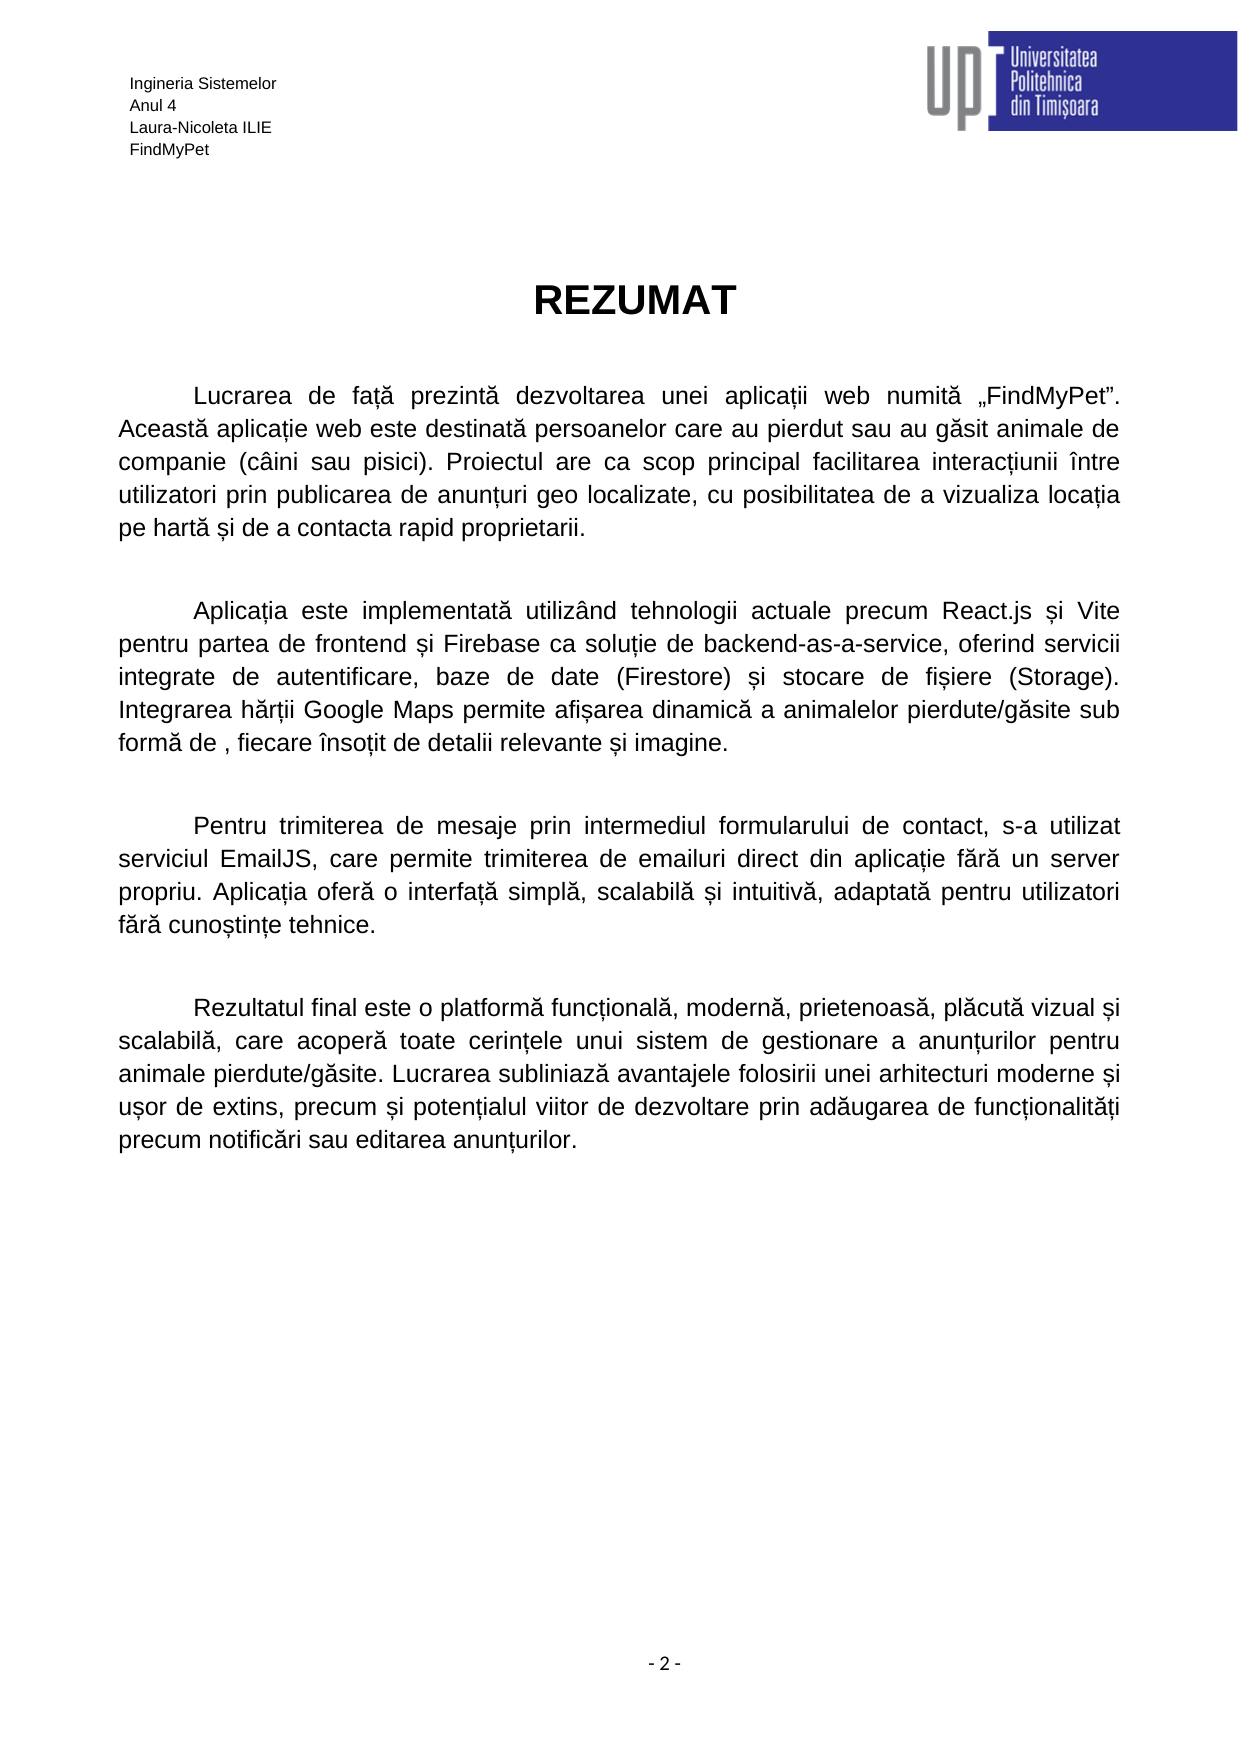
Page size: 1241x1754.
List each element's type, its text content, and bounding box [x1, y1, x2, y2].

subtitle Pentru trimiterea de mesaje prin intermediul formularului de contact, s-a utilizat serviciul EmailJS, care permite trimiterea de emailuri direct din aplicație fără un server propriu. Aplicația oferă o interfață simplă, scalabilă și intuitivă, adaptată pentru utilizatori fără cunoștințe tehnice. [118, 811, 1122, 939]
subtitle Rezultatul final este o platformă funcțională, modernă, prietenoasă, plăcută vizual și scalabilă, care acoperă toate cerințele unui sistem de gestionare a anunțurilor pentru animale pierdute/găsite. Lucrarea subliniază avantajele folosirii unei arhitecturi moderne și ușor de extins, precum și potențialul viitor de dezvoltare prin adăugarea de funcționalități precum notificări sau editarea anunțurilor. [118, 993, 1122, 1154]
picture [927, 31, 1238, 131]
text REZUMAT [0, 276, 1181, 323]
subtitle Aplicația este implementată utilizând tehnologii actuale precum React.js și Vite pentru partea de frontend și Firebase ca soluție de backend-as-a-service, oferind servicii integrate de autentificare, baze de date (Firestore) și stocare de fișiere (Storage). Integrarea hărții Google Maps permite afișarea dinamică a animalelor pierdute/găsite sub formă de , fiecare însoțit de detalii relevante și imagine. [118, 596, 1122, 757]
subtitle Lucrarea de față prezintă dezvoltarea unei aplicații web numită „FindMyPet”. Această aplicație web este destinată persoanelor care au pierdut sau au găsit animale de companie (câini sau pisici). Proiectul are ca scop principal facilitarea interacțiunii între utilizatori prin publicarea de anunțuri geo localizate, cu posibilitatea de a vizualiza locația pe hartă și de a contacta rapid proprietarii. [118, 381, 1122, 541]
